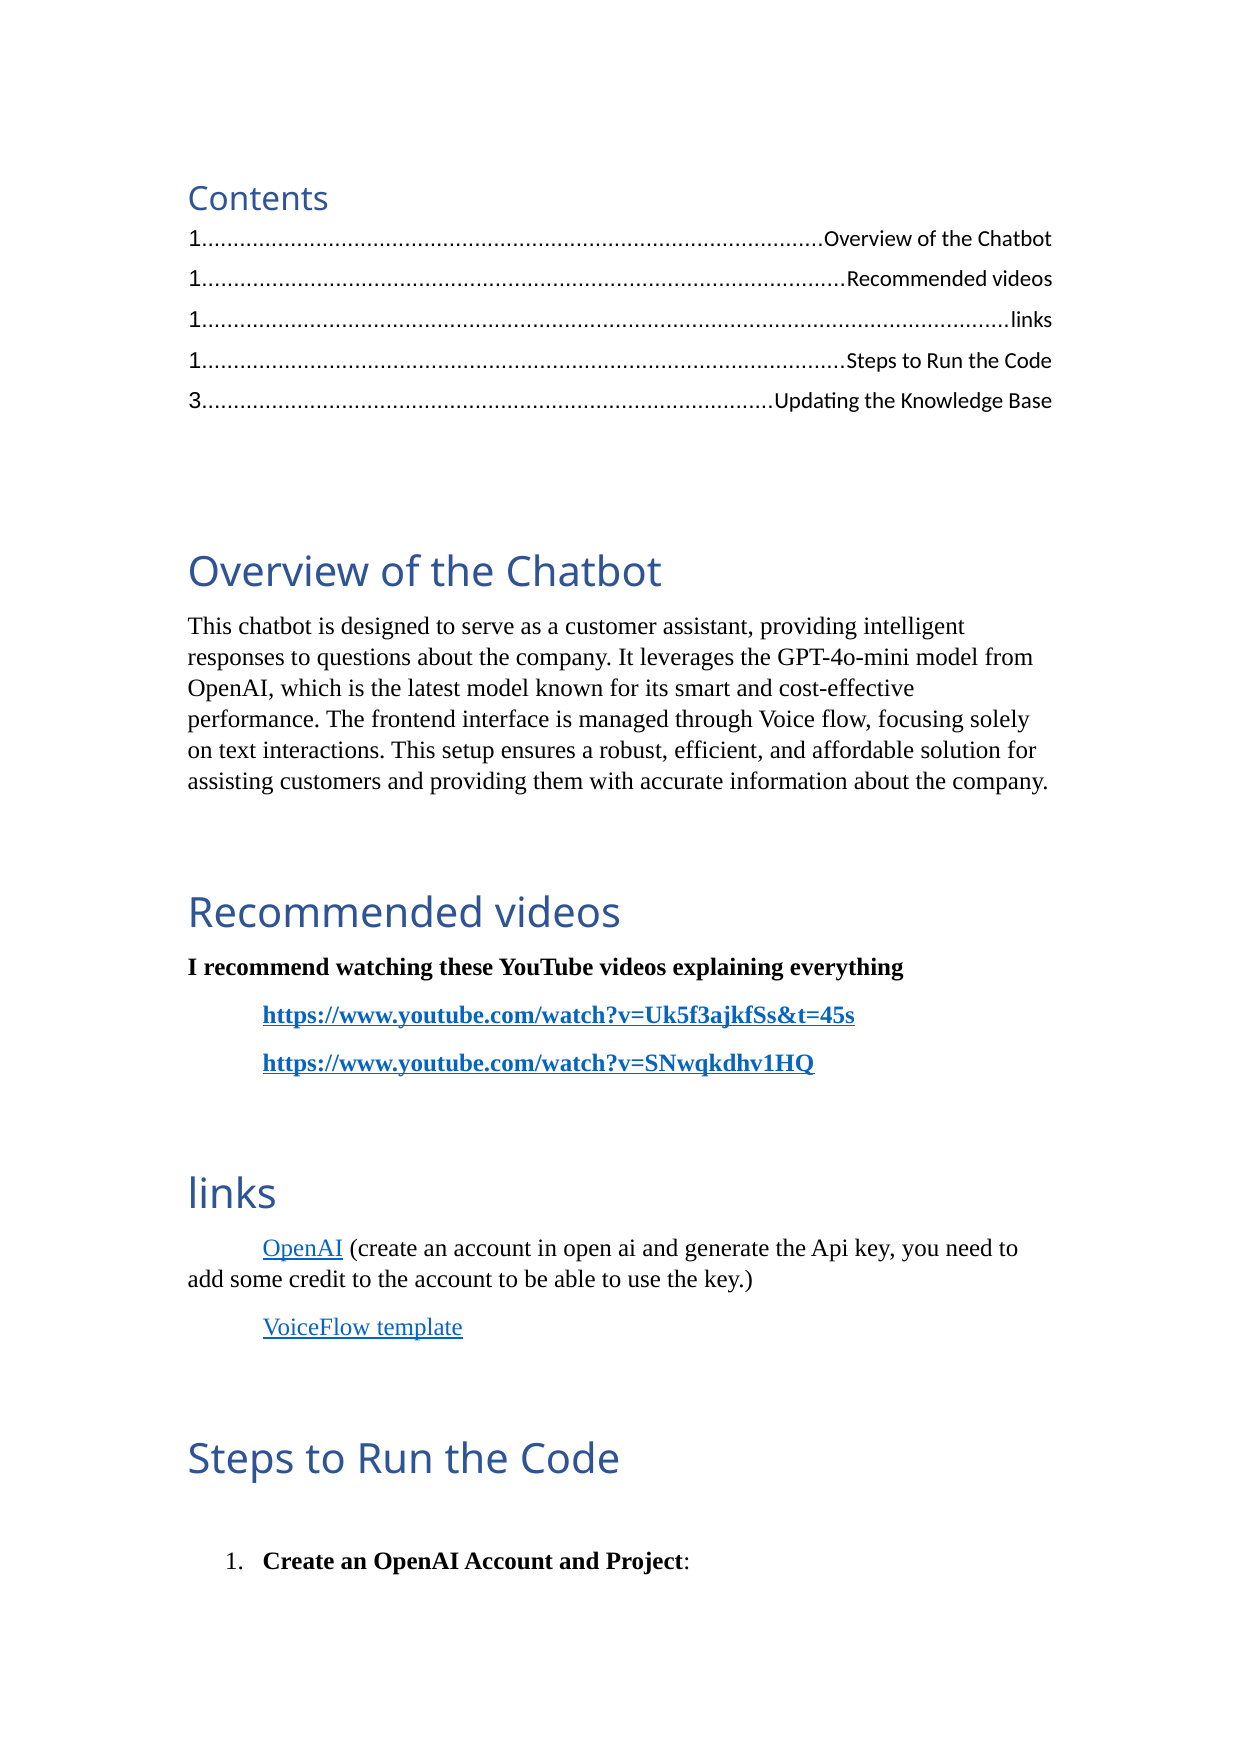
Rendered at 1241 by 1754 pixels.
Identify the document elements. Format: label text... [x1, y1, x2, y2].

subtitle Steps to Run the Code [187, 1428, 1053, 1485]
subtitle links [187, 1164, 1053, 1221]
text VoiceFlow template [187, 1312, 1053, 1341]
subtitle Overview of the Chatbot [187, 542, 1053, 598]
text This chatbot is designed to serve as a customer assistant, providing intelligent responses to questions about the company. It leverages the GPT-4o-mini model from OpenAI, which is the latest model known for its smart and cost-effective performance. The frontend interface is managed through Voice flow, focusing solely on text interactions. This setup ensures a robust, efficient, and affordable solution for assisting customers and providing them with accurate information about the company. [187, 611, 1053, 795]
text https://www.youtube.com/watch?v=Uk5f3ajkfSs&t=45s [187, 1000, 1053, 1029]
text OpenAI (create an account in open ai and generate the Api key, you need to add some credit to the account to be able to use the key.) [187, 1233, 1053, 1293]
subtitle Recommended videos [187, 883, 1053, 939]
text I recommend watching these YouTube videos explaining everything [187, 952, 1053, 981]
list Create an OpenAI Account and Project: [225, 1546, 1053, 1574]
text https://www.youtube.com/watch?v=SNwqkdhv1HQ [187, 1048, 1053, 1076]
